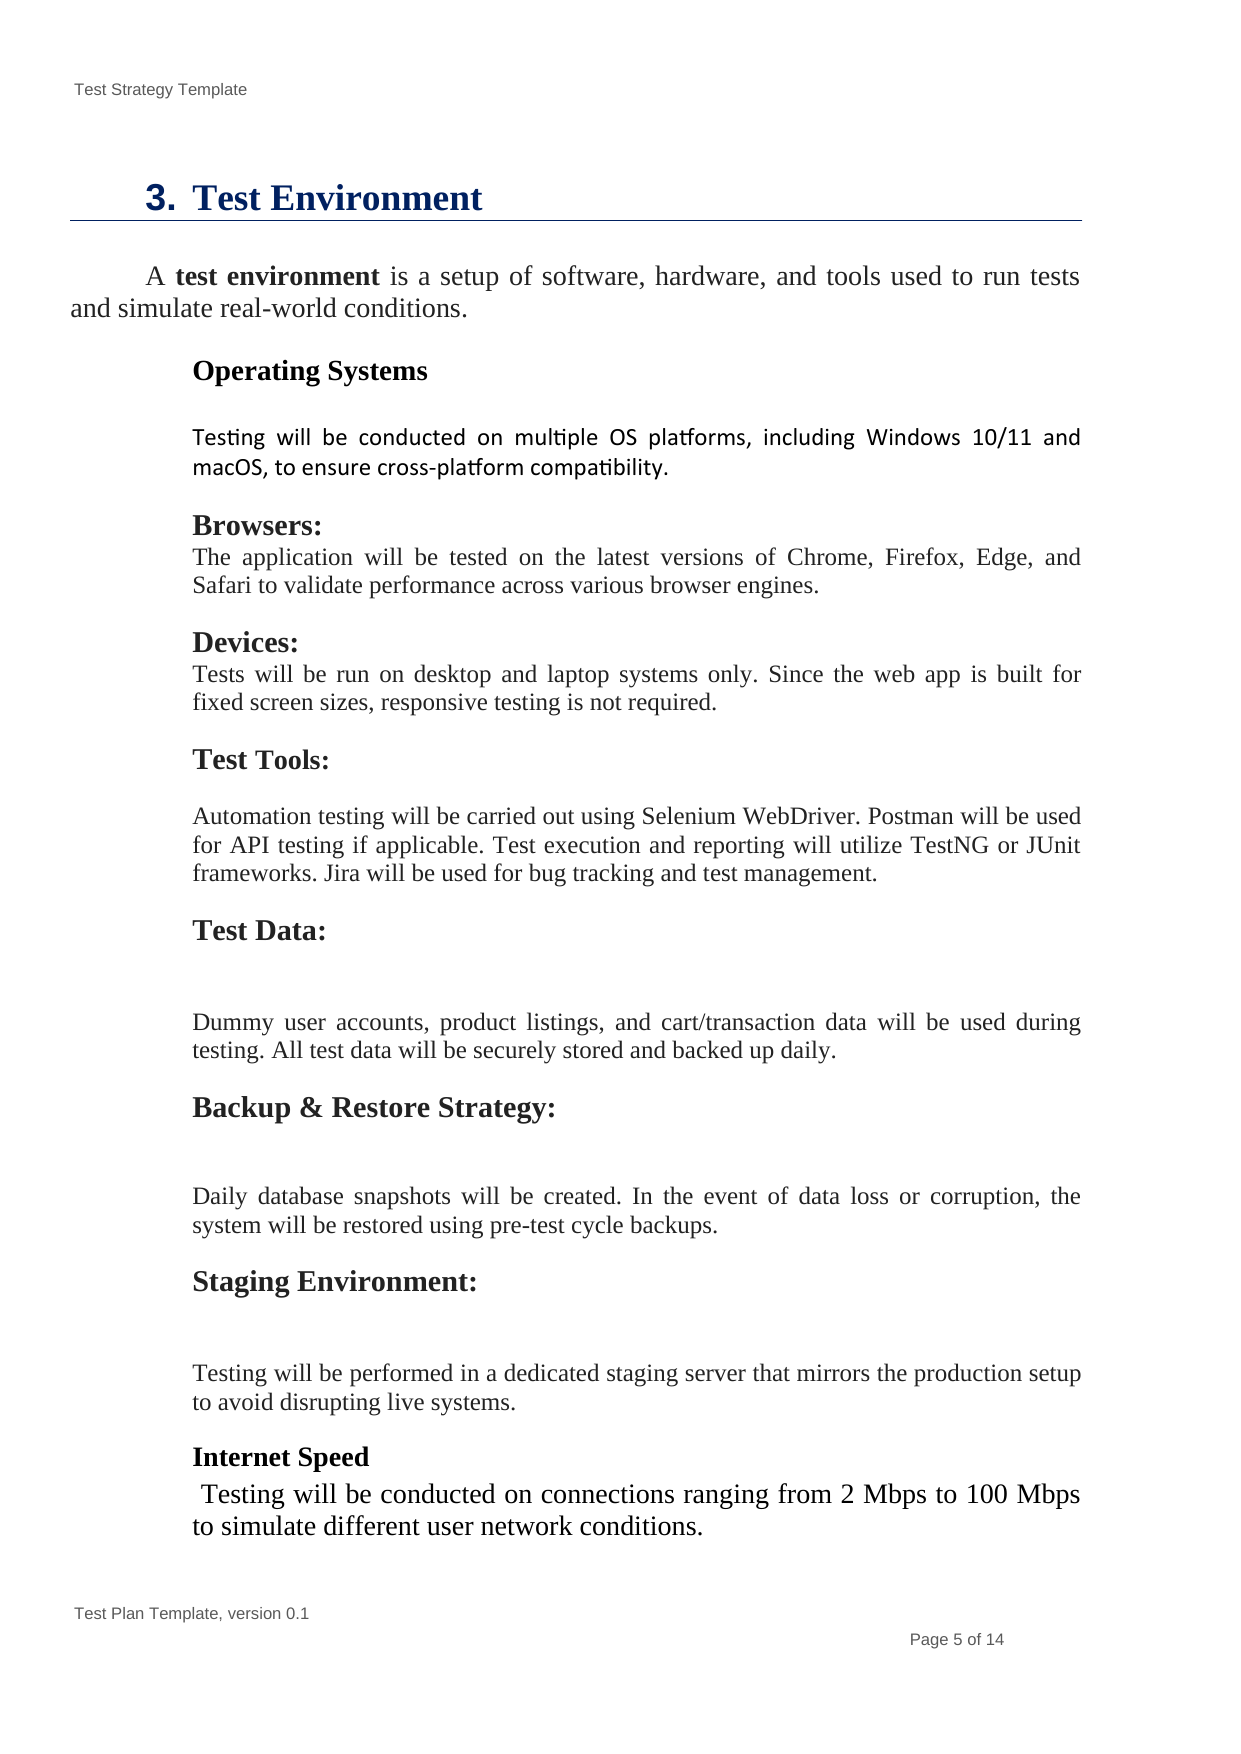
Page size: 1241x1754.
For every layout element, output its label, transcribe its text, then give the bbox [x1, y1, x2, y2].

text Staging Environment: [192, 1264, 1082, 1298]
text Automation testing will be carried out using Selenium WebDriver. Postman will be used for API testing if applicable. Test execution and reporting will utilize TestNG or JUnit frameworks. Jira will be used for bug tracking and test management. [192, 801, 1082, 887]
text Test Tools: [192, 741, 1082, 776]
text Daily database snapshots will be created. In the event of data loss or corruption, the system will be restored using pre-test cycle backups. [192, 1149, 1082, 1239]
text Devices: Tests will be run on desktop and laptop systems only. Since the web app is built for fixed screen sizes, responsive testing is not required. [192, 624, 1082, 716]
text Backup & Restore Strategy: [192, 1089, 1082, 1124]
subtitle Test Environment [70, 175, 1082, 220]
text Testing will be conducted on multiple OS platforms, including Windows 10/11 and macOS, to ensure cross-platform compatibility. [192, 386, 1082, 482]
subtitle Internet Speed [192, 1441, 1082, 1473]
text Testing will be performed in a dedicated staging server that mirrors the production setup to avoid disrupting live systems. [192, 1323, 1082, 1416]
text Operating Systems [192, 353, 1082, 386]
text A test environment is a setup of software, hardware, and tools used to run tests and simulate real-world conditions. [70, 259, 1082, 324]
text Dummy user accounts, product listings, and cart/transaction data will be used during testing. All test data will be securely stored and backed up daily. [192, 972, 1082, 1064]
text Browsers: The application will be tested on the latest versions of Chrome, Firefox, Edge, and Safari to validate performance across various browser engines. [192, 507, 1082, 599]
text Test Data: [192, 912, 1082, 947]
subtitle Testing will be conducted on connections ranging from 2 Mbps to 100 Mbps to simulate different user network conditions. [192, 1477, 1082, 1542]
